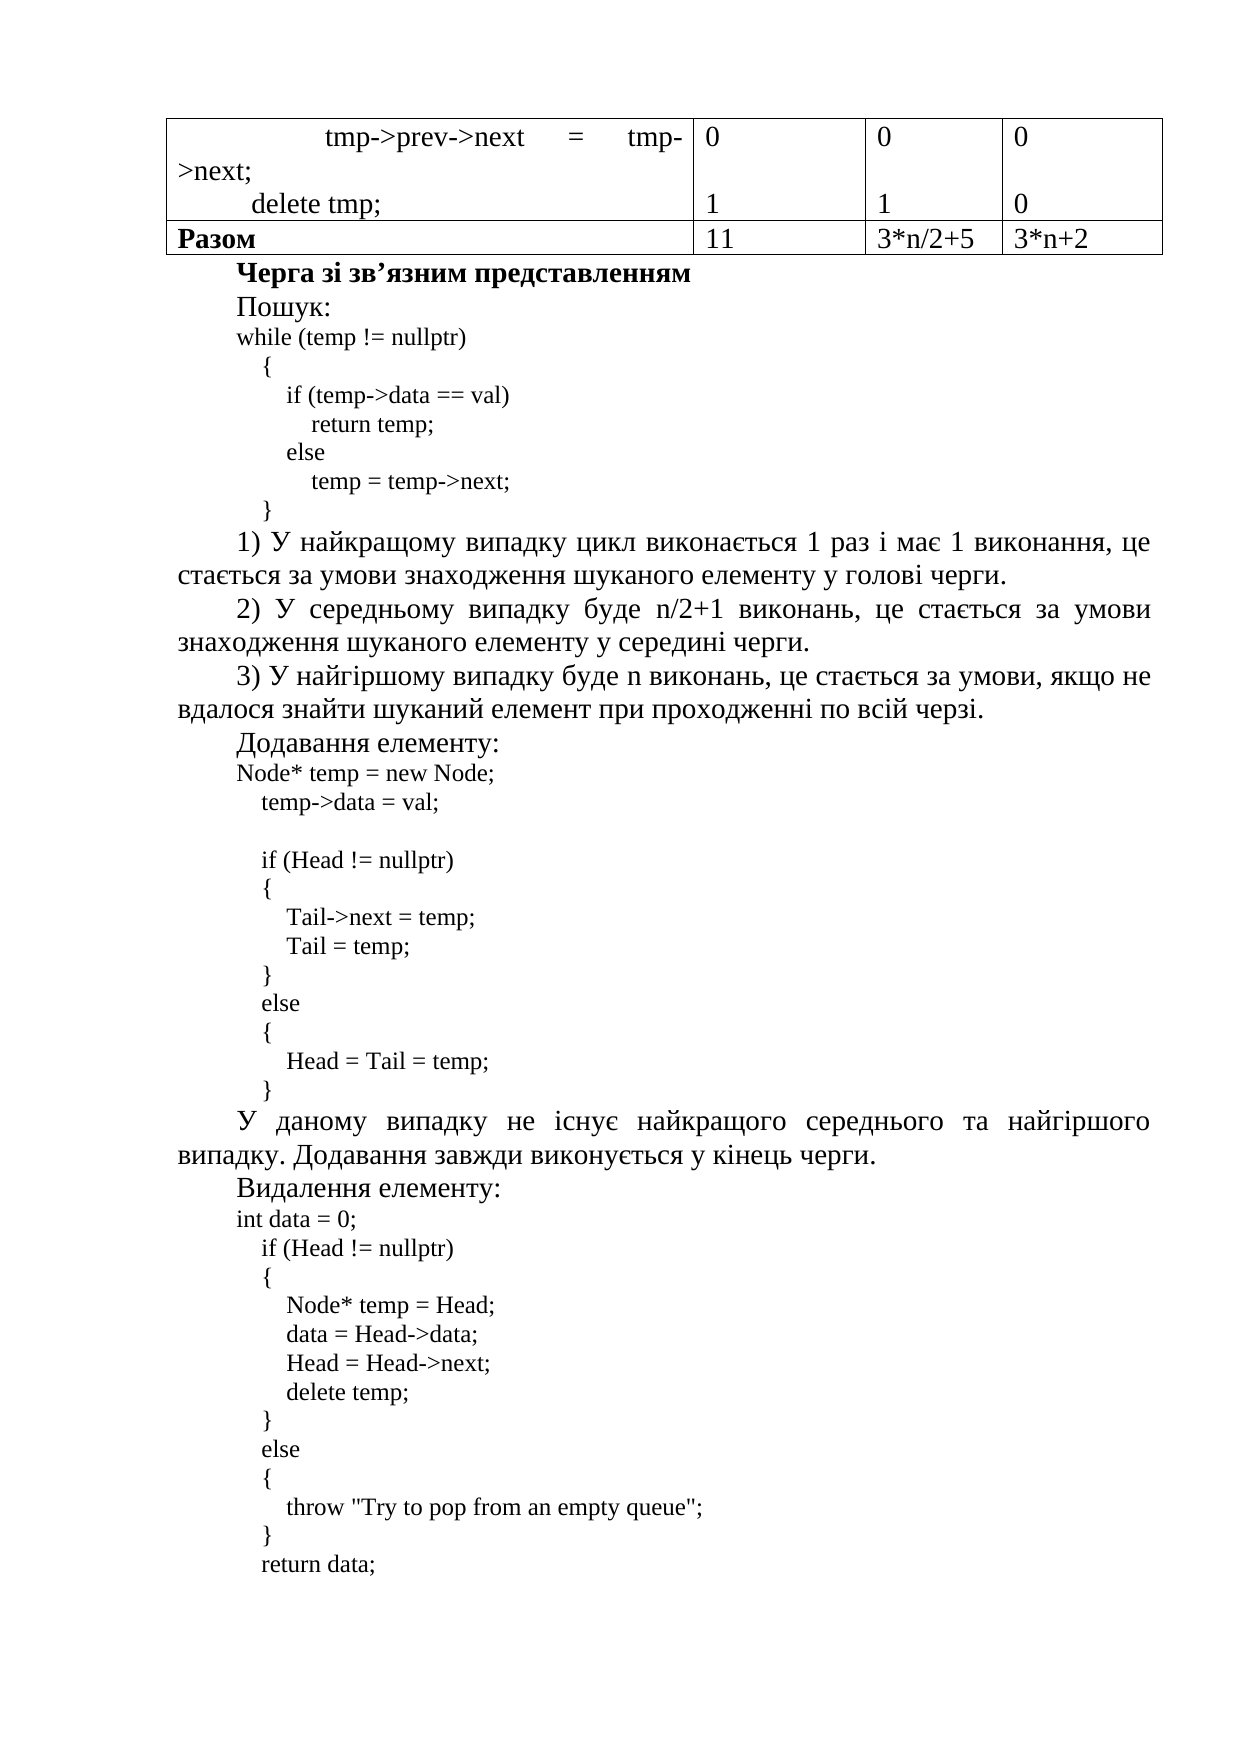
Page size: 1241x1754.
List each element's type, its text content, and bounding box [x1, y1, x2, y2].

text Tail = temp; [177, 931, 1152, 960]
text else [177, 437, 1152, 466]
text return temp; [177, 409, 1152, 437]
text Пошук: [177, 289, 1152, 322]
table_cell 11 [694, 221, 865, 254]
text { [177, 351, 1152, 380]
text { [177, 873, 1152, 902]
text } [177, 960, 1152, 988]
table_cell Разом [167, 221, 693, 254]
table_cell 5 1 0 1 1 1 0 1 0 1 [694, 119, 865, 220]
text } [177, 1520, 1152, 1549]
text 3) У найгіршому випадку буде n виконань, це стається за умови, якщо не вдалося знайти шуканий елемент при проходженні по всій черзі. [177, 658, 1152, 725]
text if (Head != nullptr) [177, 845, 1152, 873]
text 1) У найкращому випадку цикл виконається 1 раз і має 1 виконання, це стається за умови знаходження шуканого елементу у голові черги. [177, 524, 1152, 591]
text throw "Try to pop from an empty queue"; [177, 1492, 1152, 1520]
text { [177, 1262, 1152, 1290]
text data = Head->data; [177, 1319, 1152, 1348]
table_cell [866, 119, 1002, 220]
text return data; [177, 1549, 1152, 1578]
text { [177, 1017, 1152, 1046]
text int data = 0; [177, 1204, 1152, 1233]
text if (temp->data == val) [177, 380, 1152, 409]
text Tail->next = temp; [177, 902, 1152, 931]
table_cell 3*n+2 [1003, 221, 1162, 254]
text } [177, 1405, 1152, 1434]
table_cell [167, 119, 693, 220]
text temp = temp->next; [177, 466, 1152, 495]
text while (temp != nullptr) [177, 322, 1152, 351]
text Видалення елементу: [177, 1171, 1152, 1204]
text Head = Head->next; [177, 1348, 1152, 1377]
text } [177, 1075, 1152, 1103]
text else [177, 1434, 1152, 1463]
text Head = Tail = temp; [177, 1046, 1152, 1075]
text У даному випадку не існує найкращого середнього та найгіршого випадку. Додавання завжди виконується у кінець черги. [177, 1103, 1152, 1171]
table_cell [1003, 119, 1162, 220]
text if (Head != nullptr) [177, 1233, 1152, 1262]
text temp->data = val; [177, 787, 1152, 816]
text } [177, 495, 1152, 524]
text delete temp; [177, 1377, 1152, 1405]
text 2) У середньому випадку буде n/2+1 виконань, це стається за умови знаходження шуканого елементу у середині черги. [177, 591, 1152, 658]
text Черга зі зв’язним представленням [177, 255, 1152, 289]
text Додавання елементу: [177, 725, 1152, 758]
text Node* temp = new Node; [177, 758, 1152, 787]
text Node* temp = Head; [177, 1290, 1152, 1319]
text { [177, 1463, 1152, 1492]
text else [177, 988, 1152, 1017]
table_cell 3*n/2+5 [866, 221, 1002, 254]
